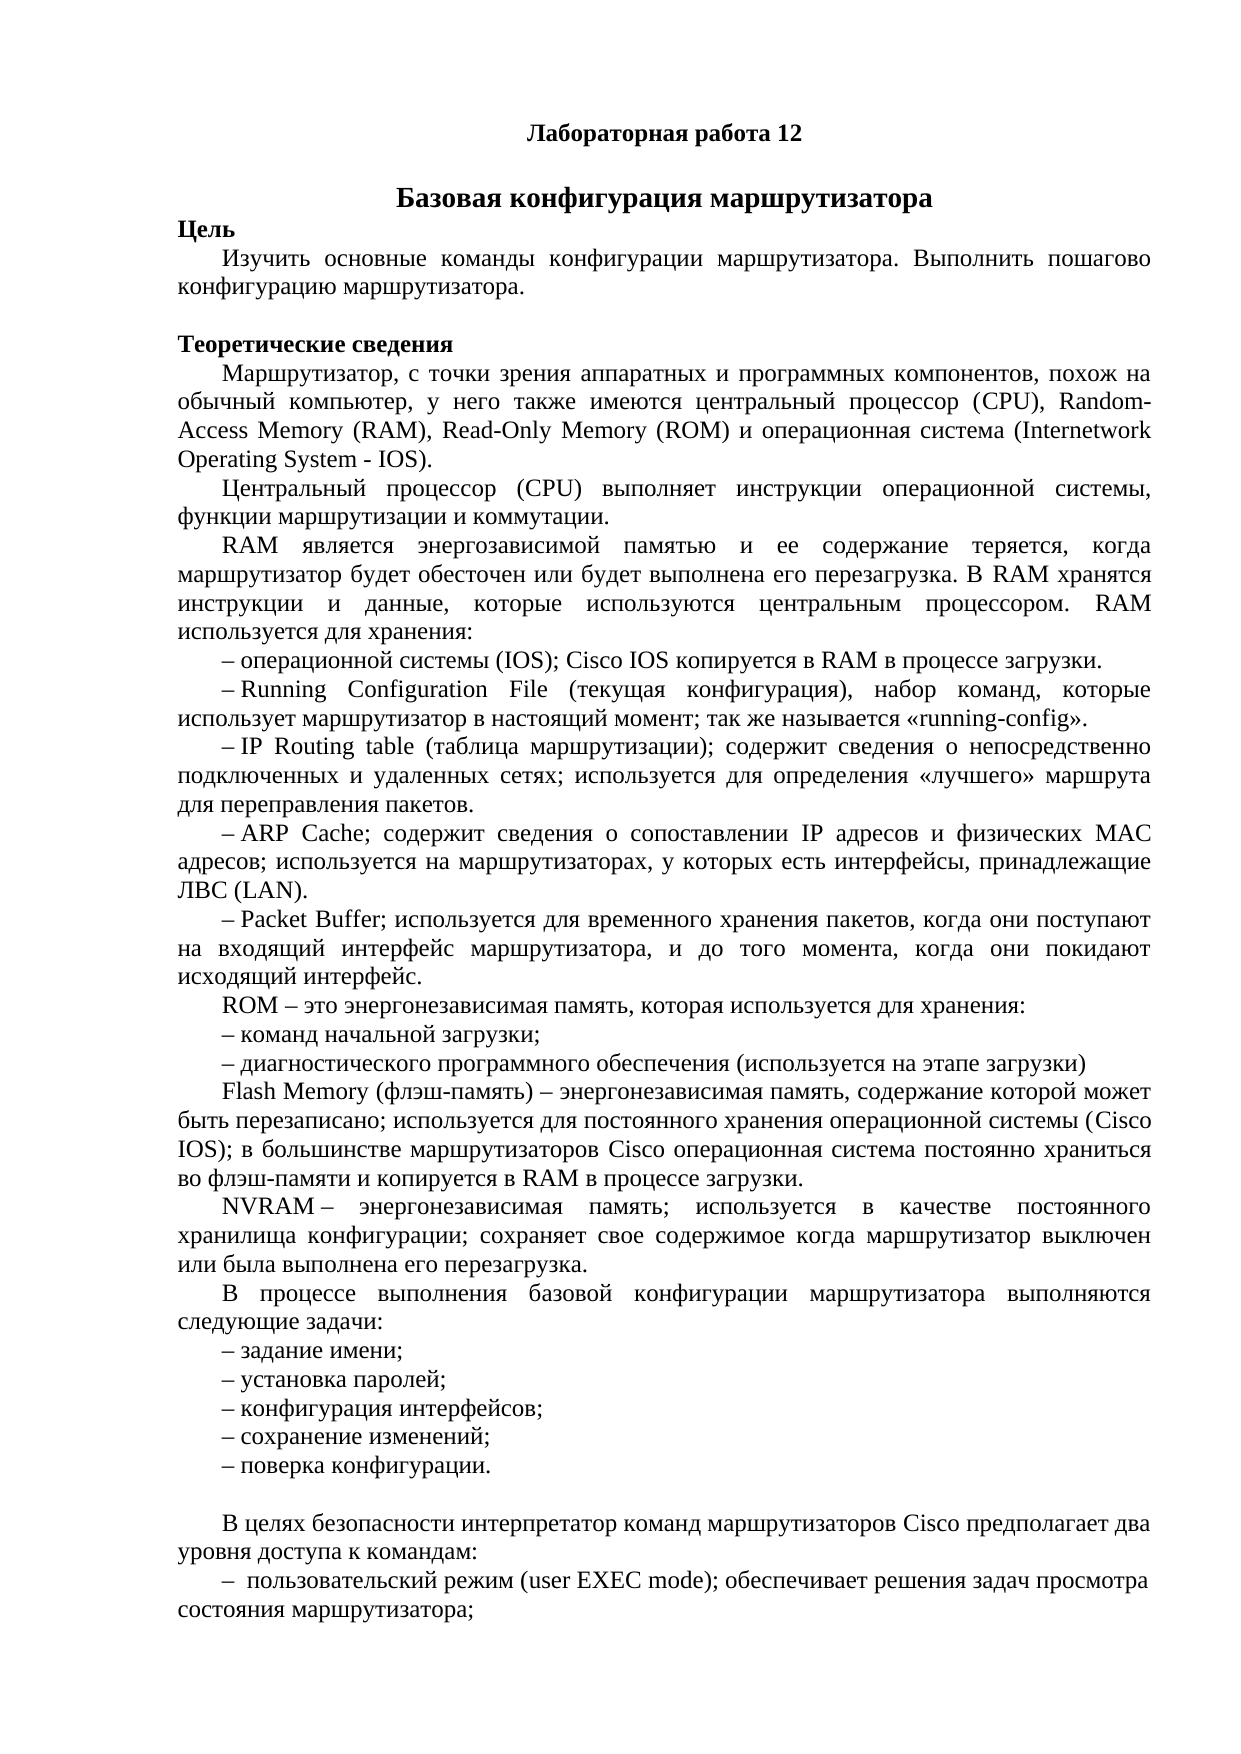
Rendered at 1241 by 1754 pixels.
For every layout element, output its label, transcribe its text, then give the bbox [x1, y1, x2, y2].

text NVRAM – энергонезависимая память; используется в качестве постоянного хранилища конфигурации; сохраняет свое содержимое когда маршрутизатор выключен или была выполнена его перезагрузка. [177, 1191, 1152, 1278]
text RAM является энергозависимой памятью и ее содержание теряется, когда маршрутизатор будет обесточен или будет выполнена его перезагрузка. В RAM хранятся инструкции и данные, которые используются центральным процессором. RAM используется для хранения: [177, 530, 1152, 645]
text В процессе выполнения базовой конфигурации маршрутизатора выполняются следующие задачи: [177, 1278, 1152, 1335]
text – поверка конфигурации. [222, 1450, 1152, 1479]
text – операционной системы (IOS); Cisco IOS копируется в RAM в процессе загрузки. [177, 645, 1152, 674]
text – Running Configuration File (текущая конфигурация), набор команд, которые использует маршрутизатор в настоящий момент; так же называется «running-config». [177, 674, 1152, 731]
text – пользовательский режим (user EXEC mode); обеспечивает решения задач просмотра состояния маршрутизатора; [177, 1565, 1152, 1623]
text – команд начальной загрузки; [177, 1019, 1152, 1048]
text – задание имени; [222, 1335, 1152, 1364]
text Цель [177, 214, 1152, 243]
text – конфигурация интерфейсов; [222, 1393, 1152, 1421]
text Центральный процессор (CPU) выполняет инструкции операционной системы, функции маршрутизации и коммутации. [177, 473, 1152, 530]
text В целях безопасности интерпретатор команд маршрутизаторов Cisco предполагает два уровня доступа к командам: [177, 1508, 1152, 1565]
text – IP Routing table (таблица маршрутизации); содержит сведения о непосредственно подключенных и удаленных сетях; используется для определения «лучшего» маршрута для переправления пакетов. [177, 731, 1152, 818]
text – Packet Buffer; используется для временного хранения пакетов, когда они поступают на входящий интерфейс маршрутизатора, и до того момента, когда они покидают исходящий интерфейс. [177, 904, 1152, 990]
text Изучить основные команды конфигурации маршрутизатора. Выполнить пошагово конфигурацию маршрутизатора. [177, 243, 1152, 300]
text – установка паролей; [222, 1364, 1152, 1393]
text – сохранение изменений; [222, 1421, 1152, 1450]
text Flash Memory (флэш-память) – энергонезависимая память, содержание которой может быть перезаписано; используется для постоянного хранения операционной системы (Cisco IOS); в большинстве маршрутизаторов Cisco операционная система постоянно храниться во флэш-памяти и копируется в RAM в процессе загрузки. [177, 1076, 1152, 1191]
text Теоретические сведения [177, 329, 1152, 358]
subtitle Лабораторная работа 12 Базовая конфигурация маршрутизатора [177, 118, 1152, 214]
text Маршрутизатор, с точки зрения аппаратных и программных компонентов, похож на обычный компьютер, у него также имеются центральный процессор (CPU), Random-Access Memory (RAM), Read-Only Memory (ROM) и операционная система (Internetwork Operating System - IOS). [177, 358, 1152, 473]
text – ARP Cache; содержит сведения о сопоставлении IP адресов и физических MAC адресов; используется на маршрутизаторах, у которых есть интерфейсы, принадлежащие ЛВС (LAN). [177, 818, 1152, 904]
text – диагностического программного обеспечения (используется на этапе загрузки) [177, 1048, 1152, 1076]
text ROM – это энергонезависимая память, которая используется для хранения: [177, 990, 1152, 1019]
